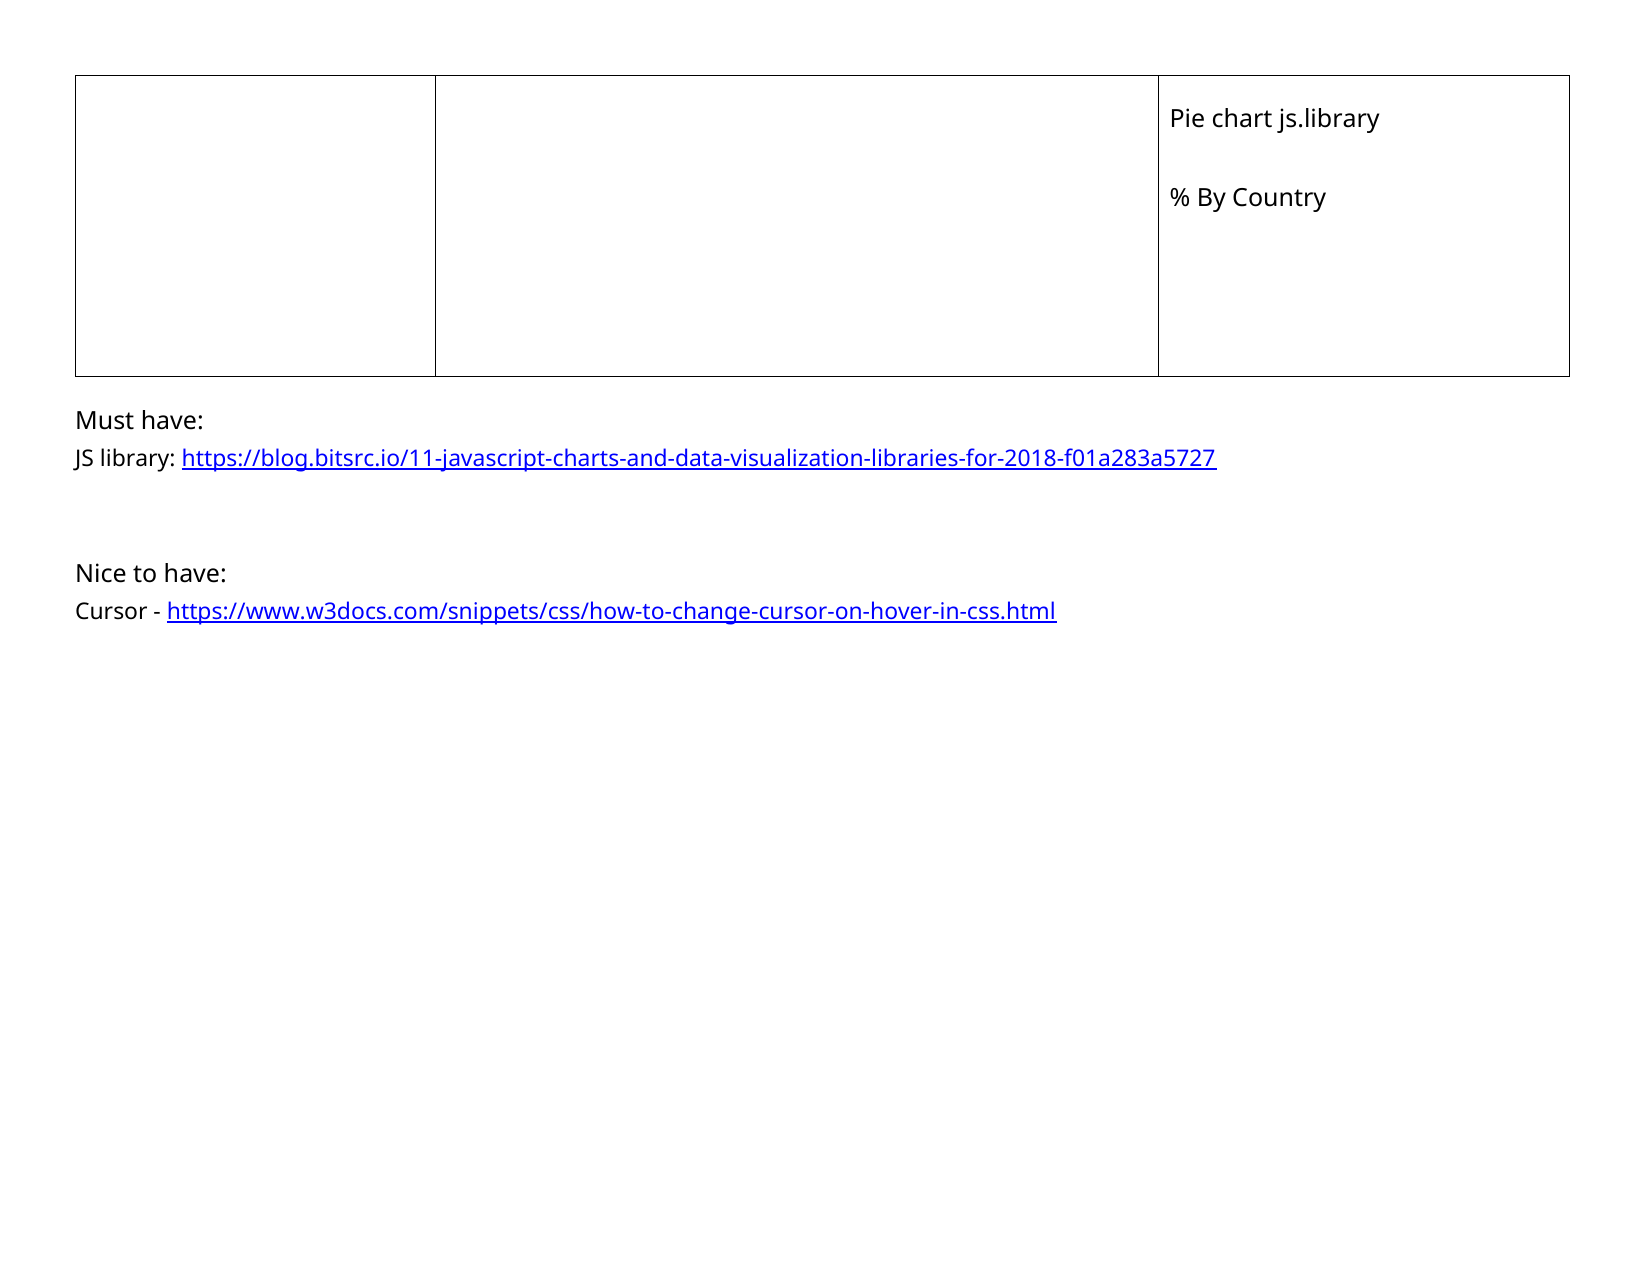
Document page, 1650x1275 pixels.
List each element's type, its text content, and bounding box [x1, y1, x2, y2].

table_cell Pie chart js.library % By Country [1159, 76, 1569, 376]
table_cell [76, 76, 435, 376]
text Must have: [75, 402, 1575, 436]
text Nice to have: [75, 556, 1575, 590]
text Cursor - https://www.w3docs.com/snippets/css/how-to-change-cursor-on-hover-in-css.html [75, 595, 1575, 626]
text JS library: https://blog.bitsrc.io/11-javascript-charts-and-data-visualization-libraries-for-2018-f01a283a5727 [75, 441, 1575, 473]
